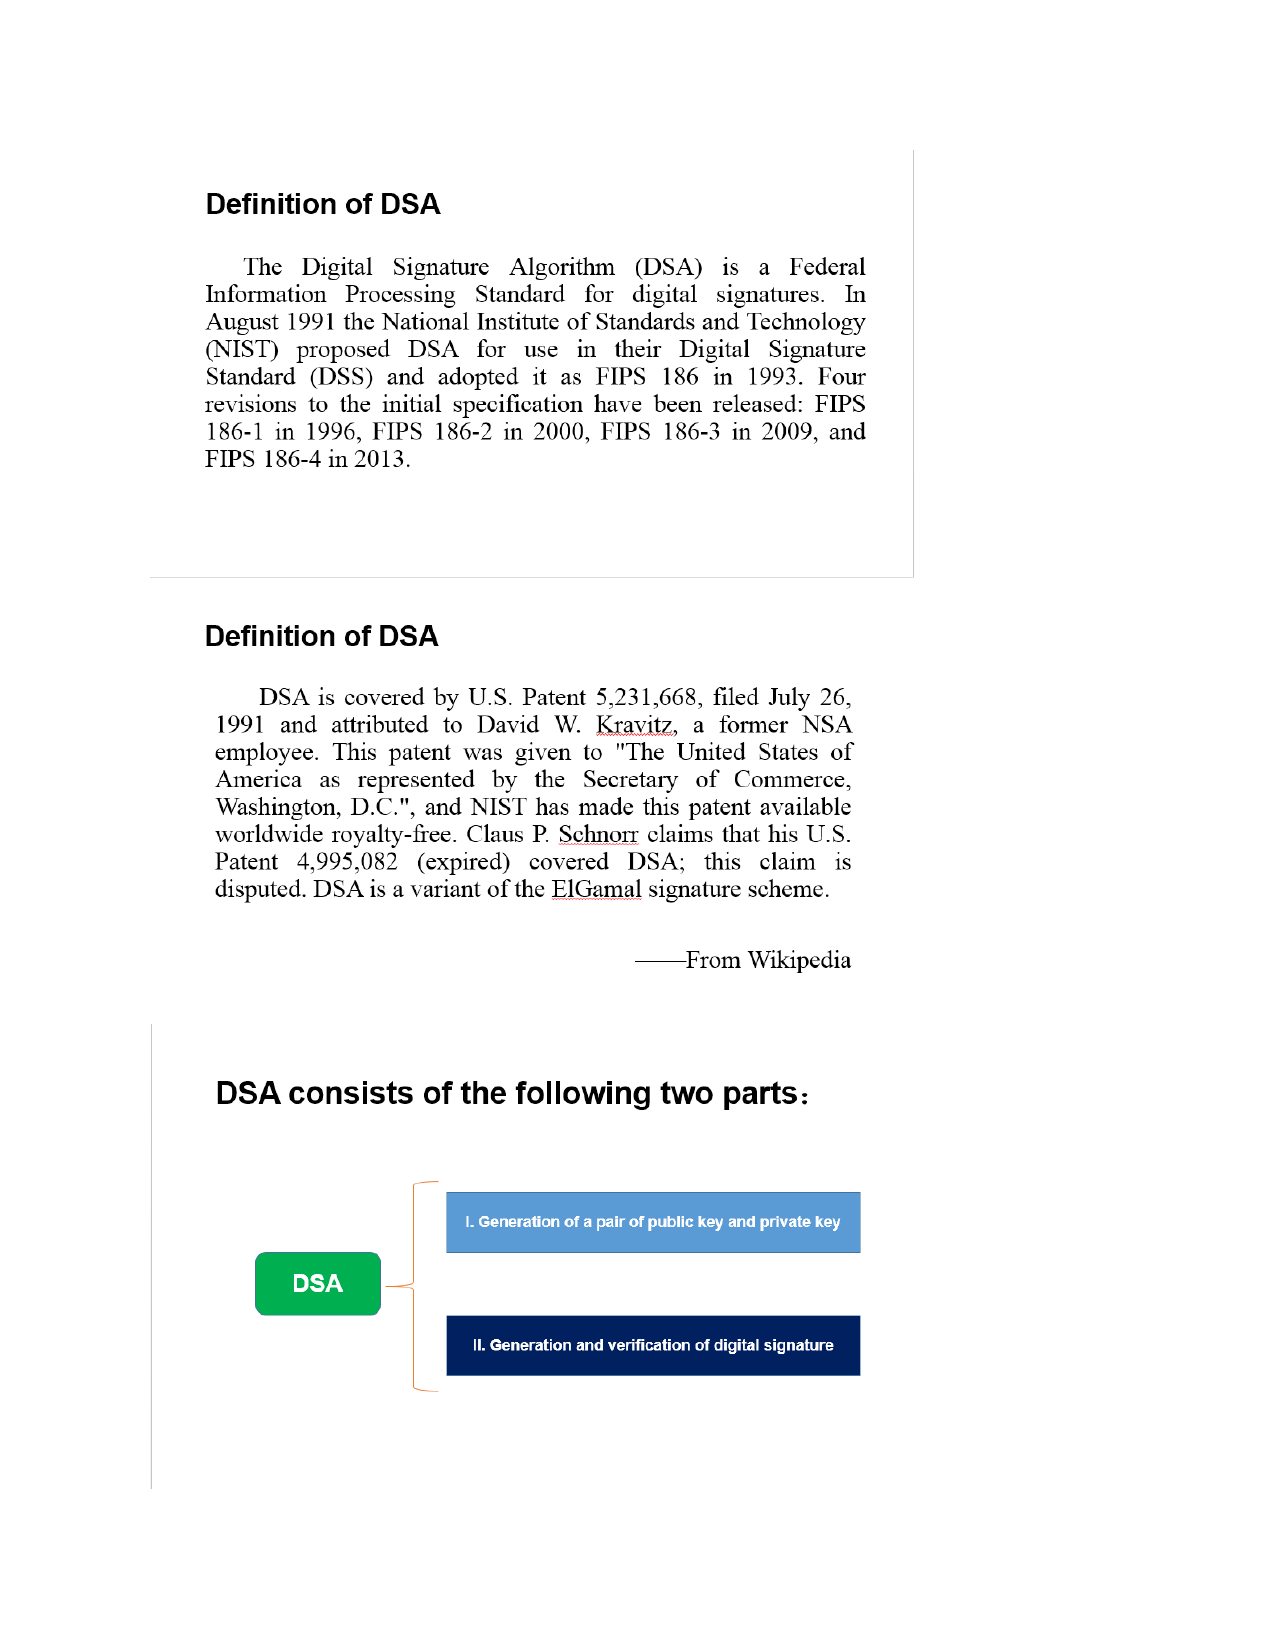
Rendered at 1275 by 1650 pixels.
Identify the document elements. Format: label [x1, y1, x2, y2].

picture [150, 1024, 978, 1489]
picture [150, 579, 908, 1006]
picture [150, 150, 915, 578]
